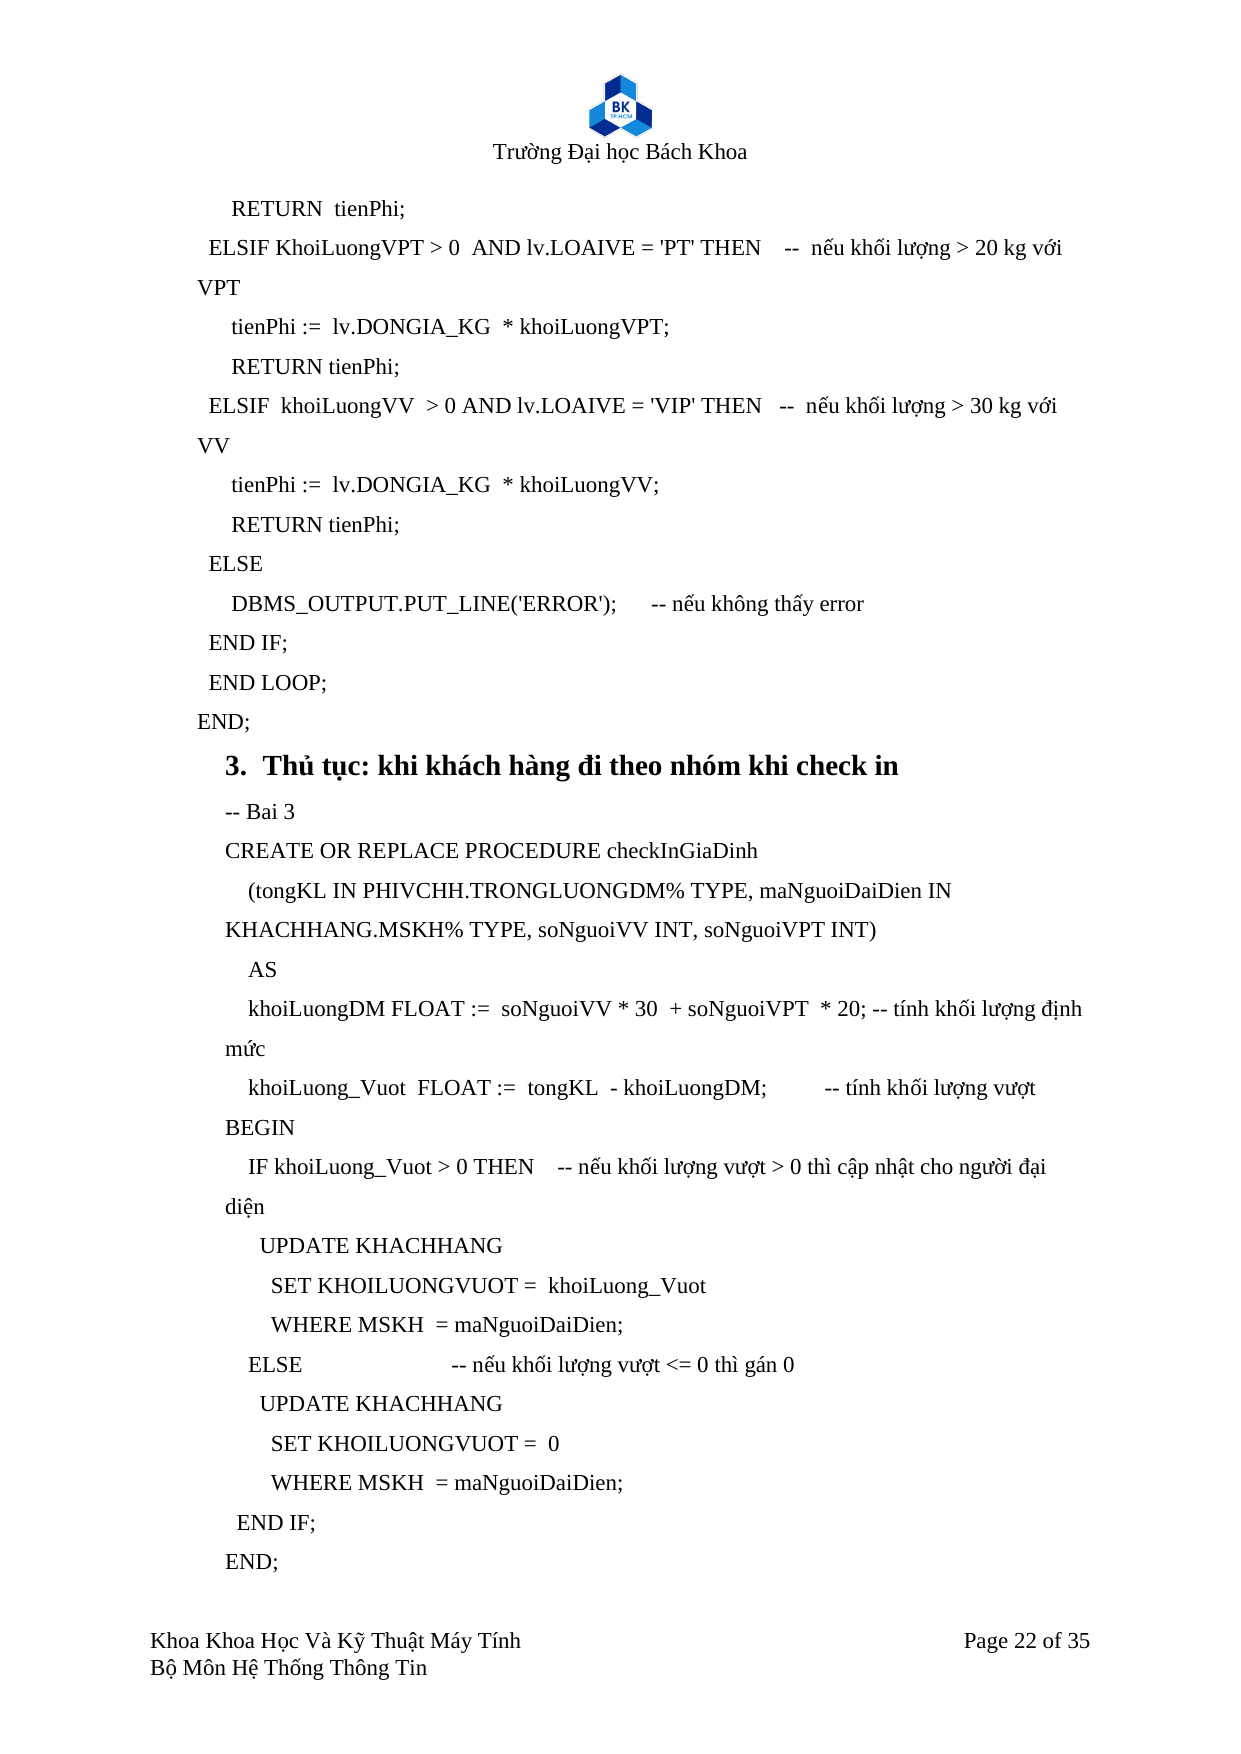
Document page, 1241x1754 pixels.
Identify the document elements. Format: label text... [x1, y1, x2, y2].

text UPDATE KHACHHANG [225, 1390, 1090, 1416]
text RETURN tienPhi; [197, 353, 1090, 379]
text CREATE OR REPLACE PROCEDURE checkInGiaDinh [225, 837, 1090, 864]
text BEGIN [225, 1114, 1090, 1140]
text SET KHOILUONGVUOT = 0 [225, 1429, 1090, 1456]
text AS [225, 956, 1090, 982]
text END IF; [197, 629, 1090, 656]
text DBMS_OUTPUT.PUT_LINE('ERROR'); -- nếu không thấy error [197, 590, 1090, 616]
text ELSE [197, 550, 1090, 577]
text ELSIF KhoiLuongVPT > 0 AND lv.LOAIVE = 'PT' THEN -- nếu khối lượng > 20 kg với VPT [197, 234, 1090, 300]
text ELSIF khoiLuongVV > 0 AND lv.LOAIVE = 'VIP' THEN -- nếu khối lượng > 30 kg với VV [197, 392, 1090, 458]
text ELSE -- nếu khối lượng vượt <= 0 thì gán 0 [225, 1351, 1090, 1377]
text khoiLuongDM FLOAT := soNguoiVV * 30 + soNguoiVPT * 20; -- tính khối lượng định mức [225, 995, 1090, 1061]
text RETURN tienPhi; [197, 511, 1090, 537]
text tienPhi := lv.DONGIA_KG * khoiLuongVV; [197, 471, 1090, 498]
text IF khoiLuong_Vuot > 0 THEN -- nếu khối lượng vượt > 0 thì cập nhật cho người đại diện [225, 1153, 1090, 1219]
text SET KHOILUONGVUOT = khoiLuong_Vuot [225, 1272, 1090, 1298]
text END ; [197, 669, 1090, 695]
text khoiLuong_Vuot FLOAT := tongKL - khoiLuongDM; -- tính khối lượng vượt [225, 1074, 1090, 1101]
text WHERE MSKH = maNguoiDaiDien; [225, 1311, 1090, 1337]
text END; [225, 1548, 1090, 1574]
text (tongKL IN PHIVCHH.TRONGLUONGDM% TYPE, maNguoiDaiDien IN KHACHHANG.MSKH% TYPE, soNguoiVV INT, soNguoiVPT INT) [225, 877, 1090, 943]
text tienPhi := lv.DONGIA_KG * khoiLuongVPT; [197, 313, 1090, 340]
text END IF; [225, 1508, 1090, 1535]
list Thủ tục: khi khách hàng đi theo nhóm khi check in [225, 748, 1090, 781]
text RETURN tienPhi; [197, 195, 1090, 221]
text -- Bai 3 [225, 798, 1090, 824]
picture [588, 73, 653, 138]
text UPDATE KHACHHANG [225, 1232, 1090, 1258]
text WHERE MSKH = maNguoiDaiDien; [225, 1469, 1090, 1495]
text END; [197, 708, 1090, 734]
